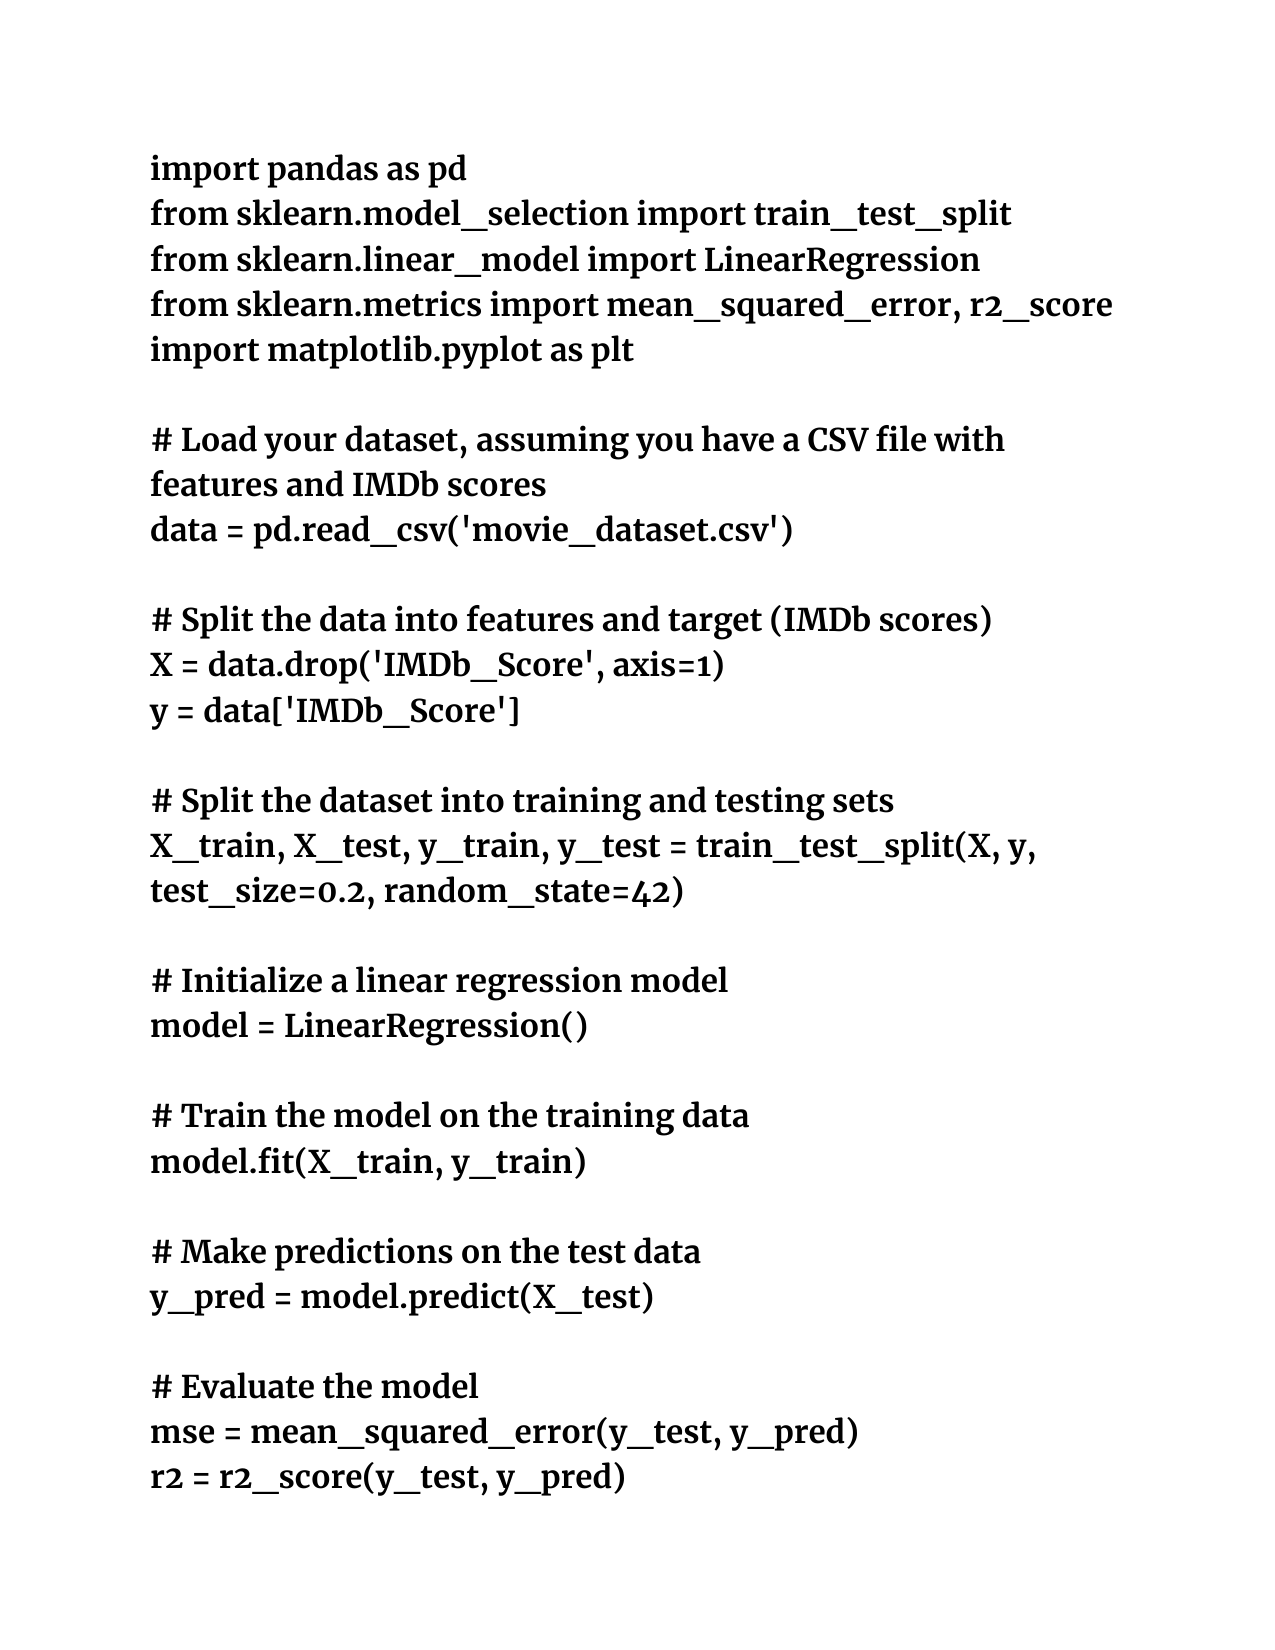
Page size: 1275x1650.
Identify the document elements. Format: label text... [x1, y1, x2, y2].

text data = pd.read_csv('movie_dataset.csv') [150, 511, 1125, 550]
text model.fit(X_train, y_train) [150, 1142, 1125, 1182]
text mse = mean_squared_error(y_test, y_pred) [150, 1413, 1125, 1452]
text # Evaluate the model [150, 1368, 1125, 1407]
text # Split the data into features and target (IMDb scores) [150, 601, 1125, 640]
text r2 = r2_score(y_test, y_pred) [150, 1458, 1125, 1497]
text # Make predictions on the test data [150, 1232, 1125, 1272]
text # Split the dataset into training and testing sets [150, 781, 1125, 821]
text y_pred = model.predict(X_test) [150, 1278, 1125, 1317]
text # Load your dataset, assuming you have a CSV file with features and IMDb scores [150, 421, 1125, 505]
text import matplotlib.pyplot as plt [150, 330, 1125, 370]
text # Train the model on the training data [150, 1097, 1125, 1136]
text # Initialize a linear regression model [150, 962, 1125, 1001]
text from sklearn.model_selection import train_test_split [150, 195, 1125, 234]
text import pandas as pd [150, 150, 1125, 189]
text from sklearn.metrics import mean_squared_error, r2_score [150, 285, 1125, 324]
text model = LinearRegression() [150, 1007, 1125, 1046]
text y = data['IMDb_Score'] [150, 691, 1125, 731]
text X_train, X_test, y_train, y_test = train_test_split(X, y, test_size=0.2, random_state=42) [150, 827, 1125, 911]
text from sklearn.linear_model import LinearRegression [150, 240, 1125, 279]
text X = data.drop('IMDb_Score', axis=1) [150, 646, 1125, 685]
